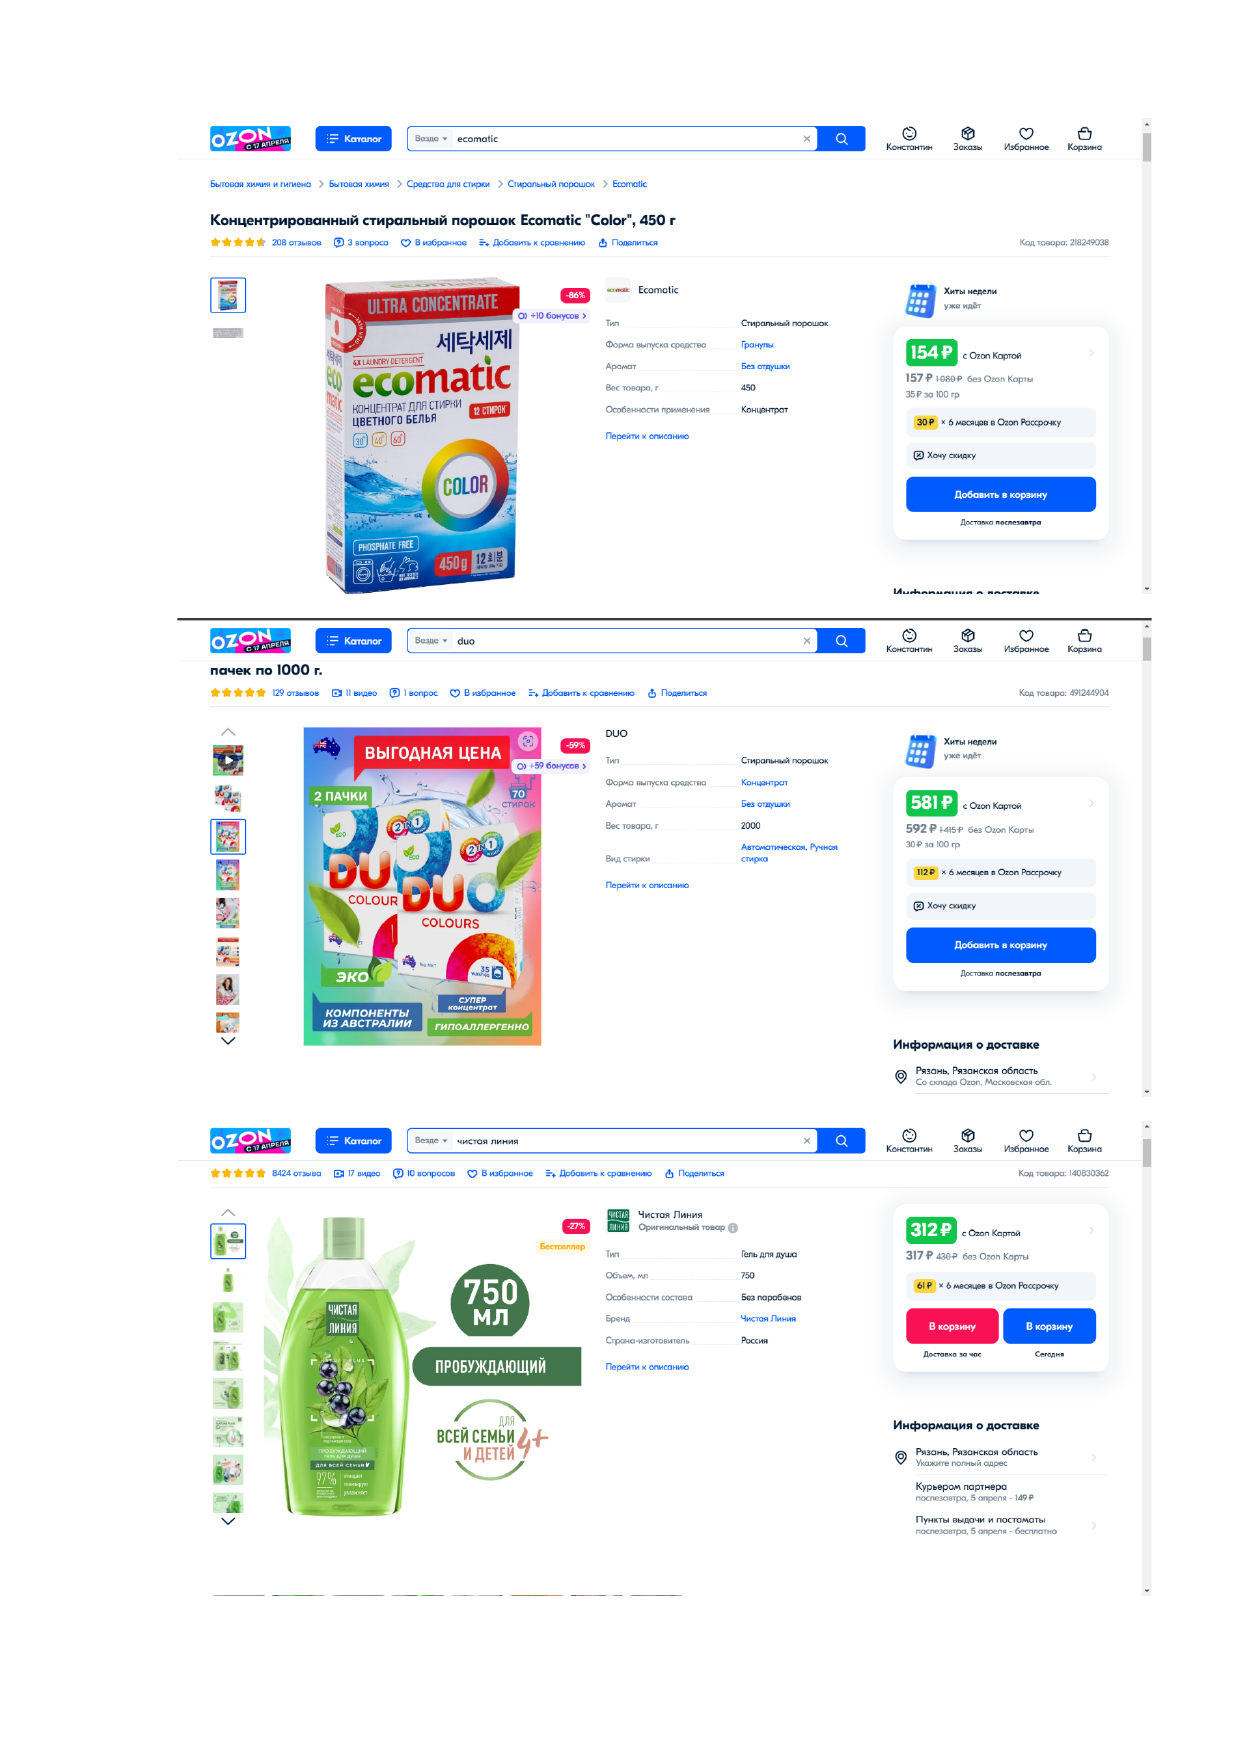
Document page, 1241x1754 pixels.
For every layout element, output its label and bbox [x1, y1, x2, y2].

picture [177, 1121, 1152, 1596]
picture [177, 618, 1152, 1097]
picture [177, 118, 1152, 594]
